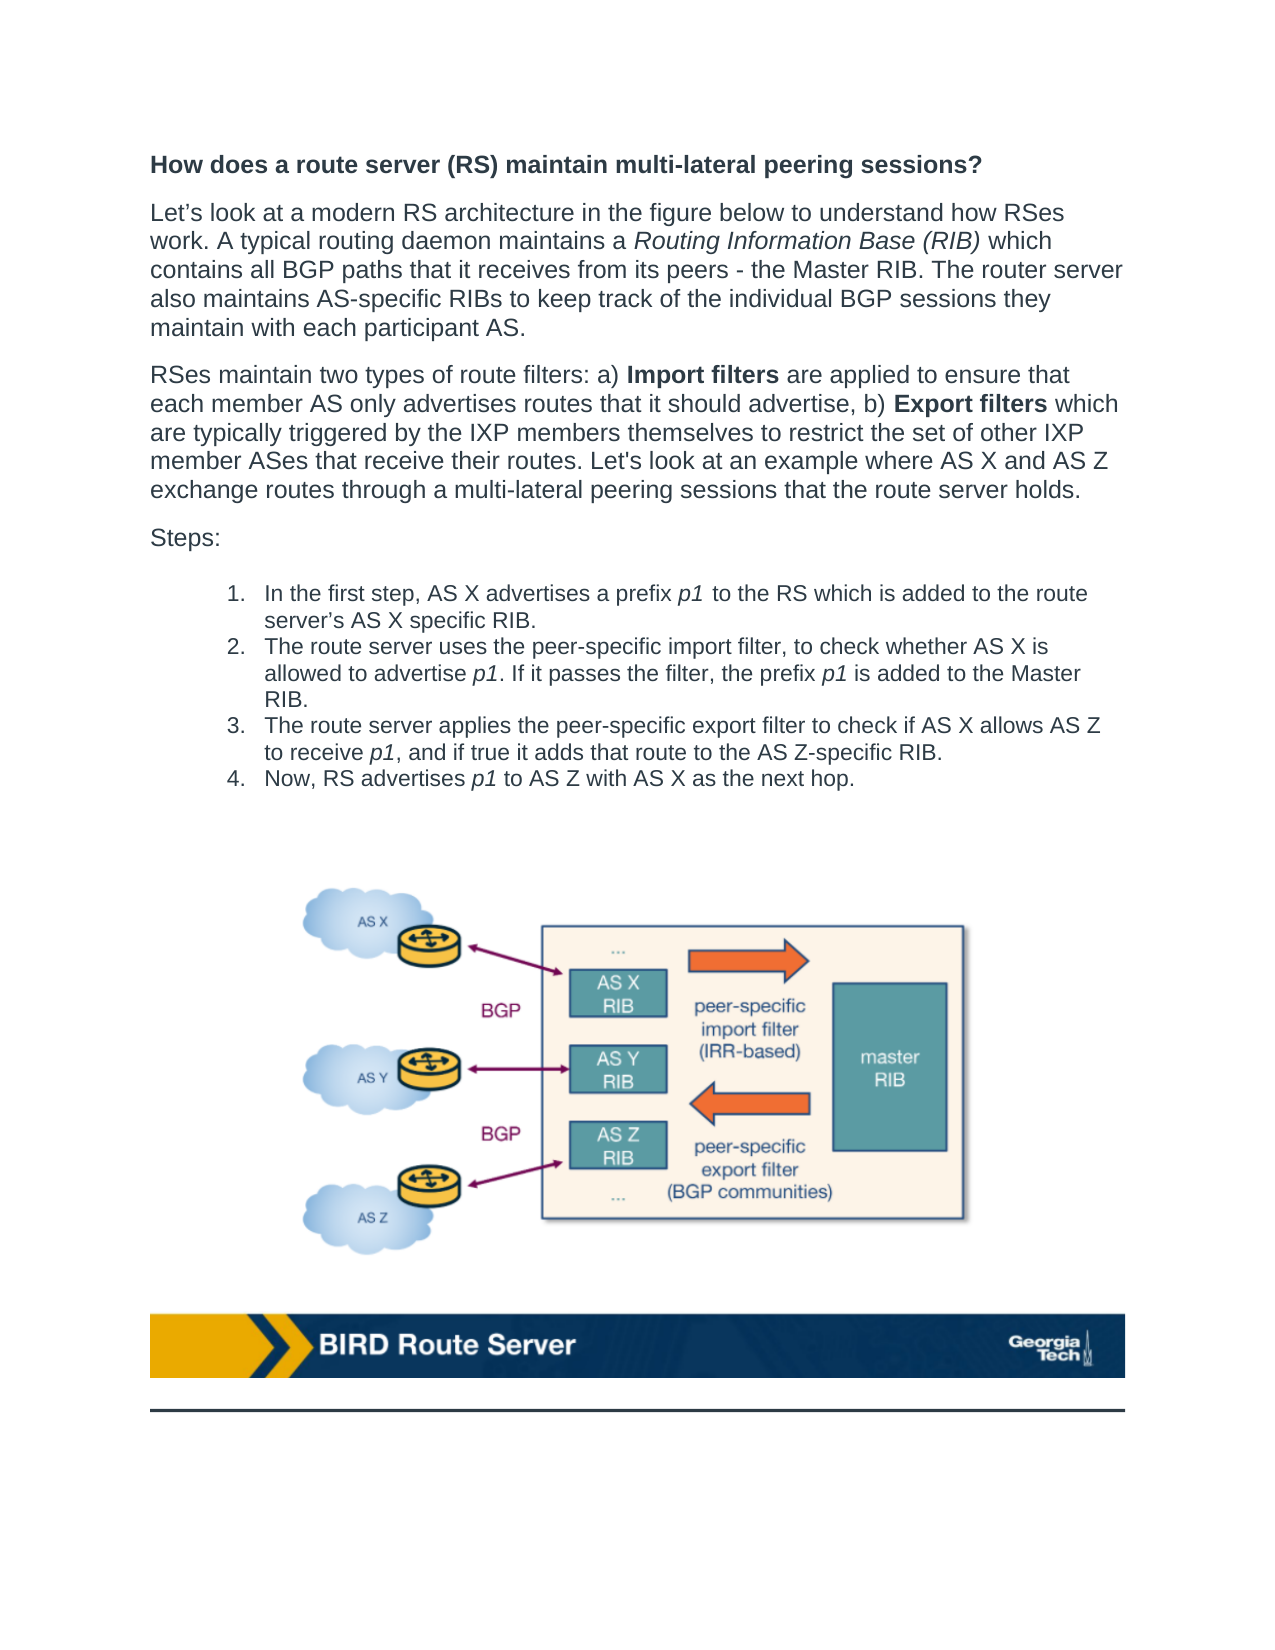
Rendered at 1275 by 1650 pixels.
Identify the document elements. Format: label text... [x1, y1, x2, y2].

picture [150, 820, 1125, 1378]
text RSes maintain two types of route filters: a) Import filters are applied to ensure that each member AS only advertises routes that it should advertise, b) Export filters which are typically triggered by the IXP members themselves to restrict the set of other IXP member ASes that receive their routes. Let's look at an example where AS X and AS Z exchange routes through a multi-lateral peering sessions that the route server holds. [150, 360, 1125, 504]
list In the first step, AS X advertises a prefix p1 to the RS which is added to the route server’s AS X specific RIB. [227, 580, 1125, 633]
list The route server applies the peer-specific export filter to check if AS X allows AS Z to receive p1, and if true it adds that route to the AS Z-specific RIB. [227, 712, 1125, 765]
text Let’s look at a modern RS architecture in the figure below to understand how RSes work. A typical routing daemon maintains a Routing Information Base (RIB) which contains all BGP paths that it receives from its peers - the Master RIB. The router server also maintains AS-specific RIBs to keep track of the individual BGP sessions they maintain with each participant AS. [150, 197, 1125, 341]
list Now, RS advertises p1 to AS Z with AS X as the next hop. [227, 765, 1125, 791]
text Steps: [150, 522, 1125, 551]
list The route server uses the peer-specific import filter, to check whether AS X is allowed to advertise p1. If it passes the filter, the prefix p1 is added to the Master RIB. [227, 633, 1125, 712]
text How does a route server (RS) maintain multi-lateral peering sessions? [150, 150, 1125, 179]
